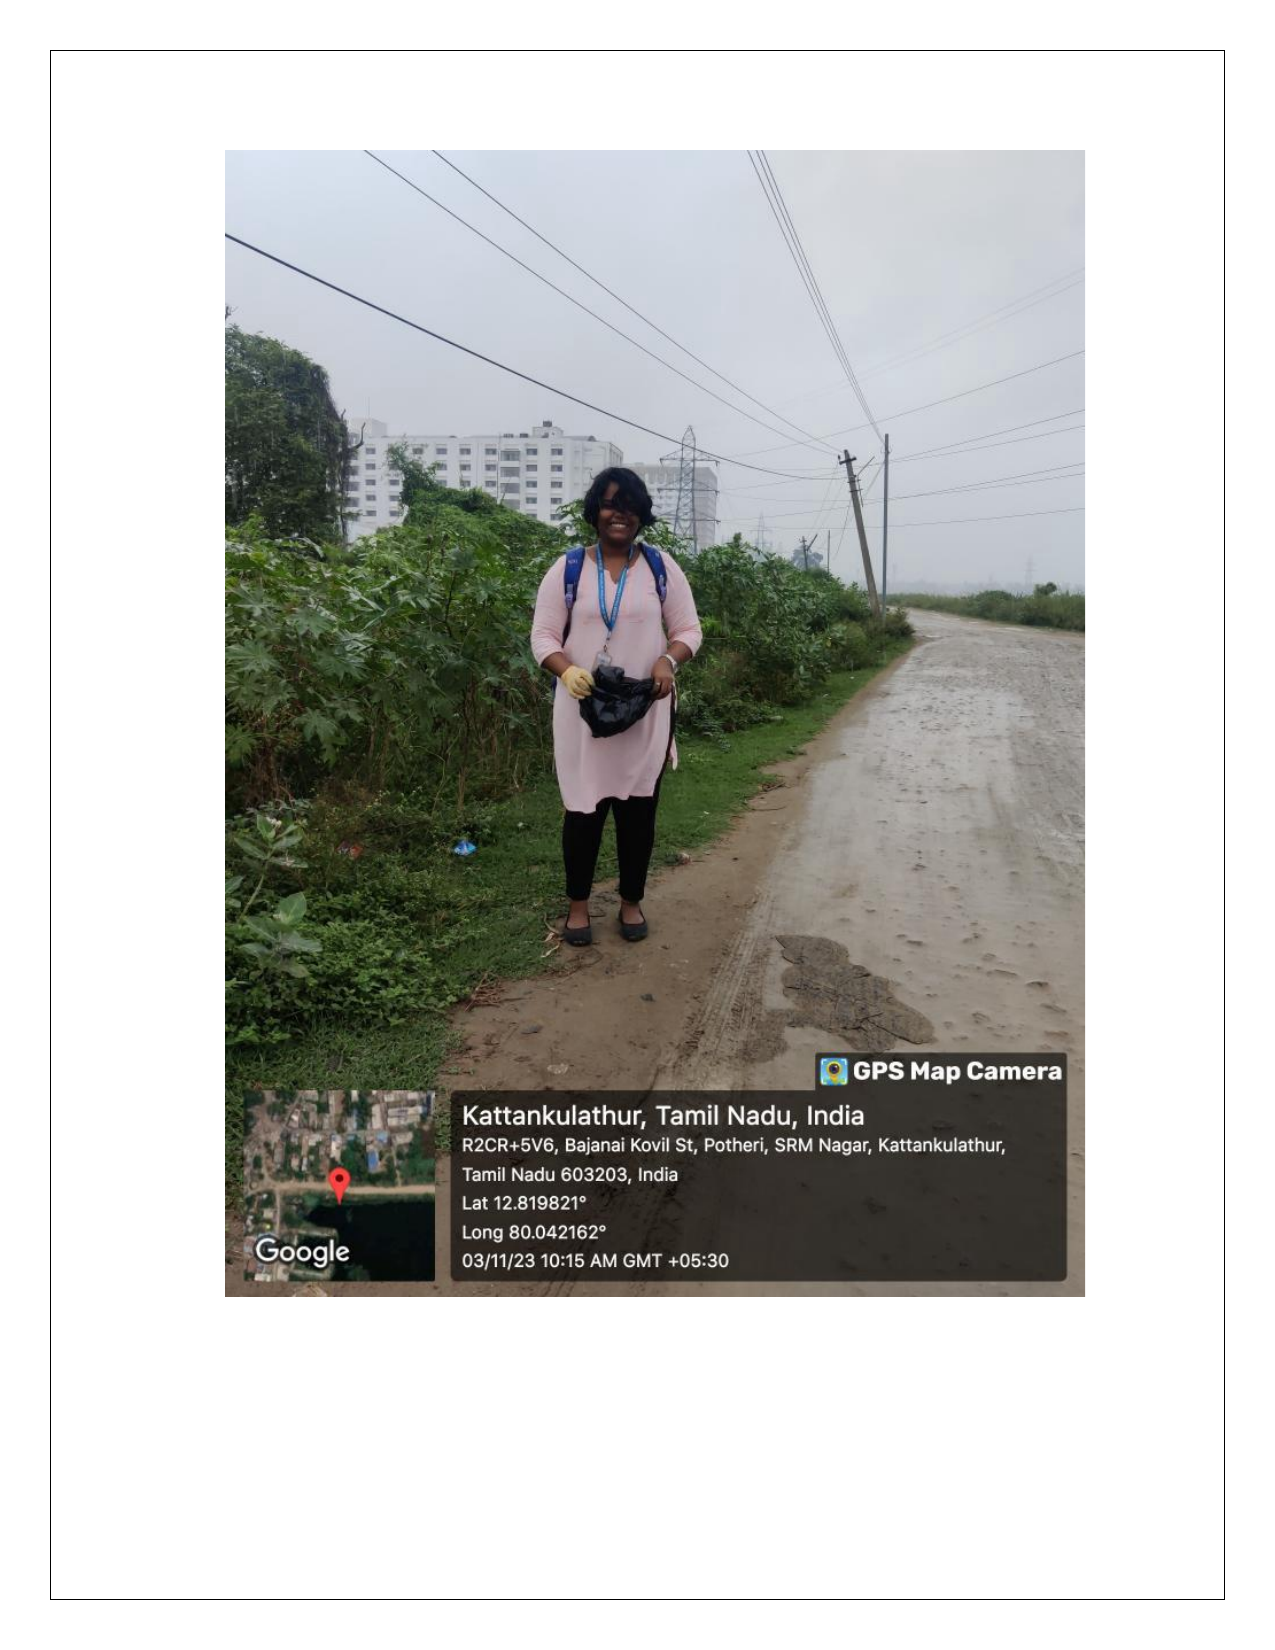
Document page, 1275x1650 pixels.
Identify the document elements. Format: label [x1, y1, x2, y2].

picture [225, 150, 1085, 1297]
